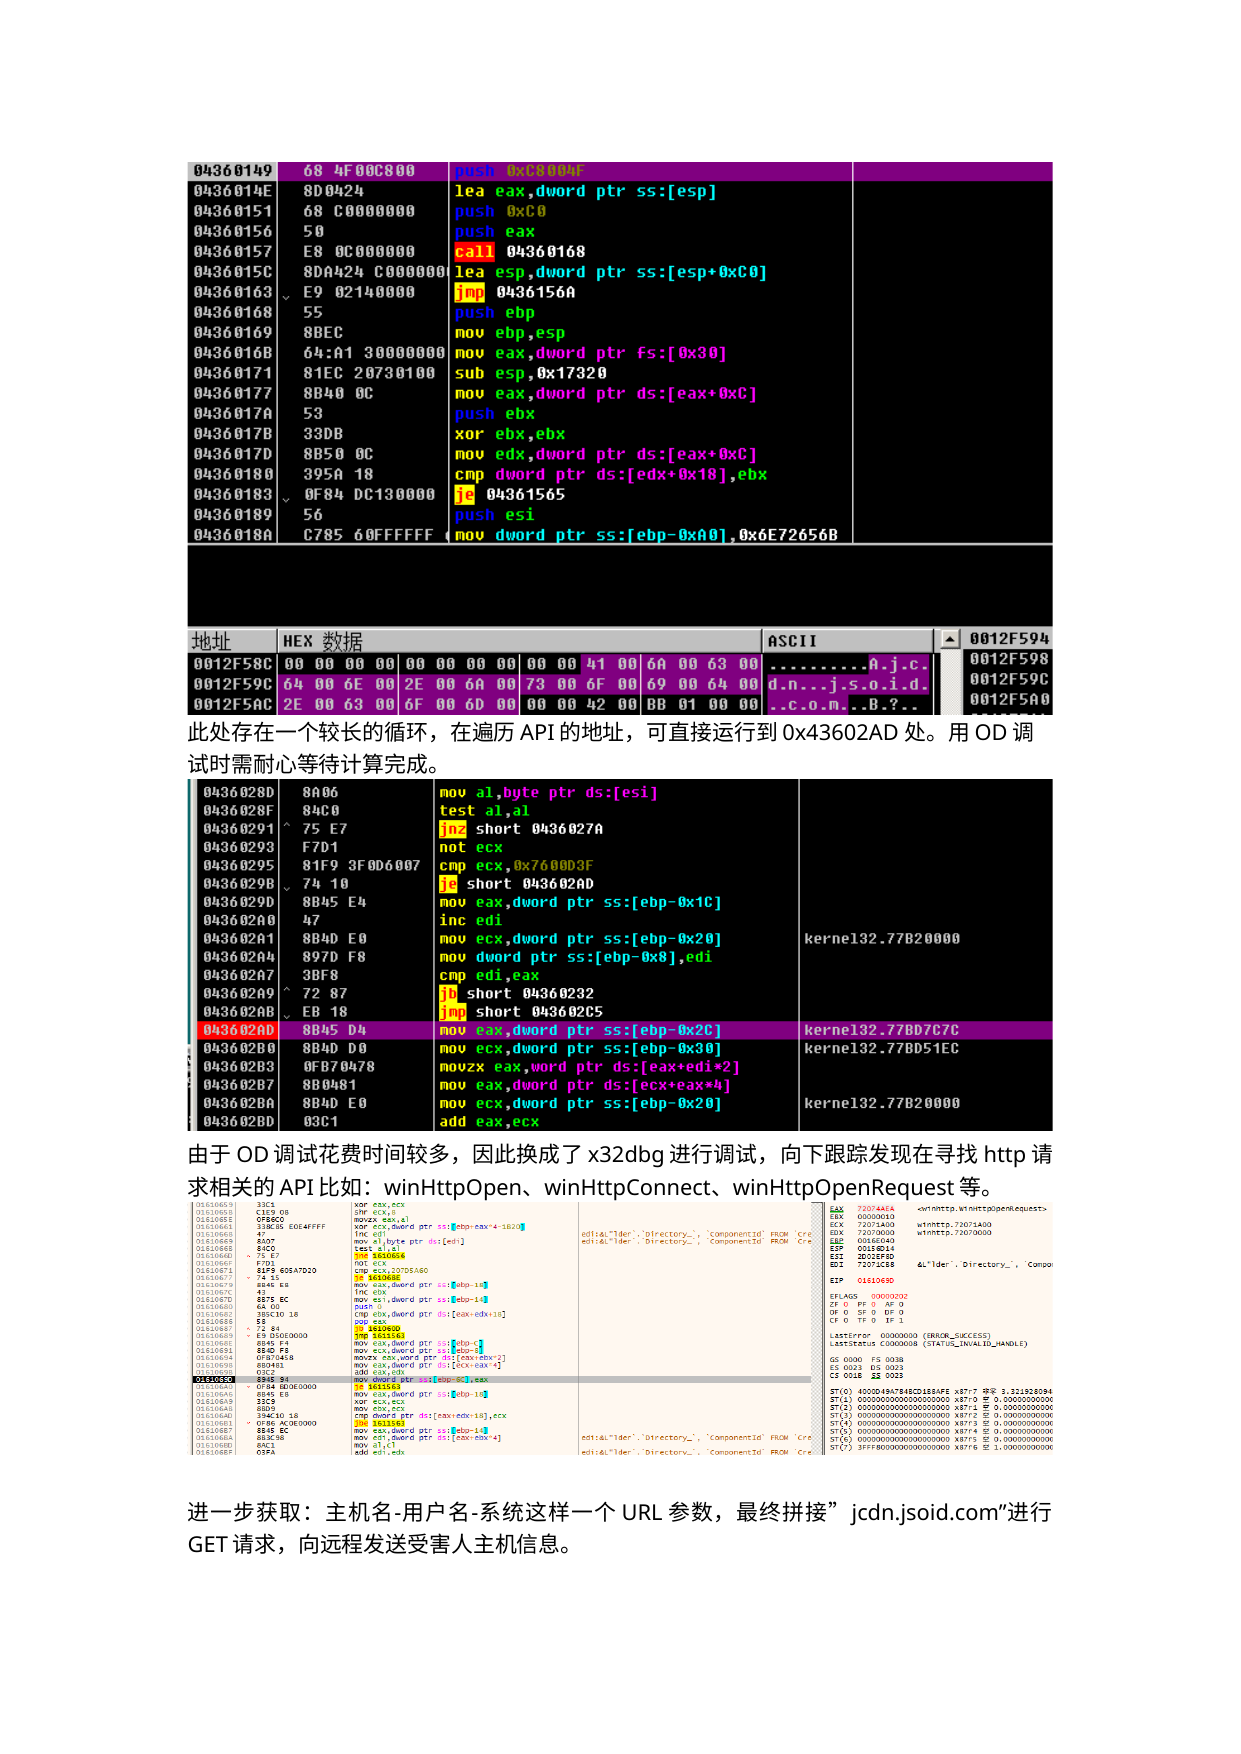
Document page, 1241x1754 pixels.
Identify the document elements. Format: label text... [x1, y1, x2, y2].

picture [187, 1202, 1053, 1455]
text 此处存在一个较长的循环，在遍历API的地址，可直接运行到0x43602AD 处。用OD调试时需耐心等待计算完成。 [187, 715, 1053, 779]
picture [187, 779, 1053, 1131]
picture [187, 162, 1053, 715]
text 进一步获取：主机名-用户名-系统这样一个URL参数，最终拼接”jcdn.jsoid.com”进行GET请求，向远程发送受害人主机信息。 [187, 1494, 1053, 1559]
text 由于OD调试花费时间较多，因此换成了x32dbg进行调试，向下跟踪发现在寻找http请求相关的API比如：winHttpOpen、winHttpConnect、winHttpOpenRequest等。 [187, 1137, 1053, 1202]
